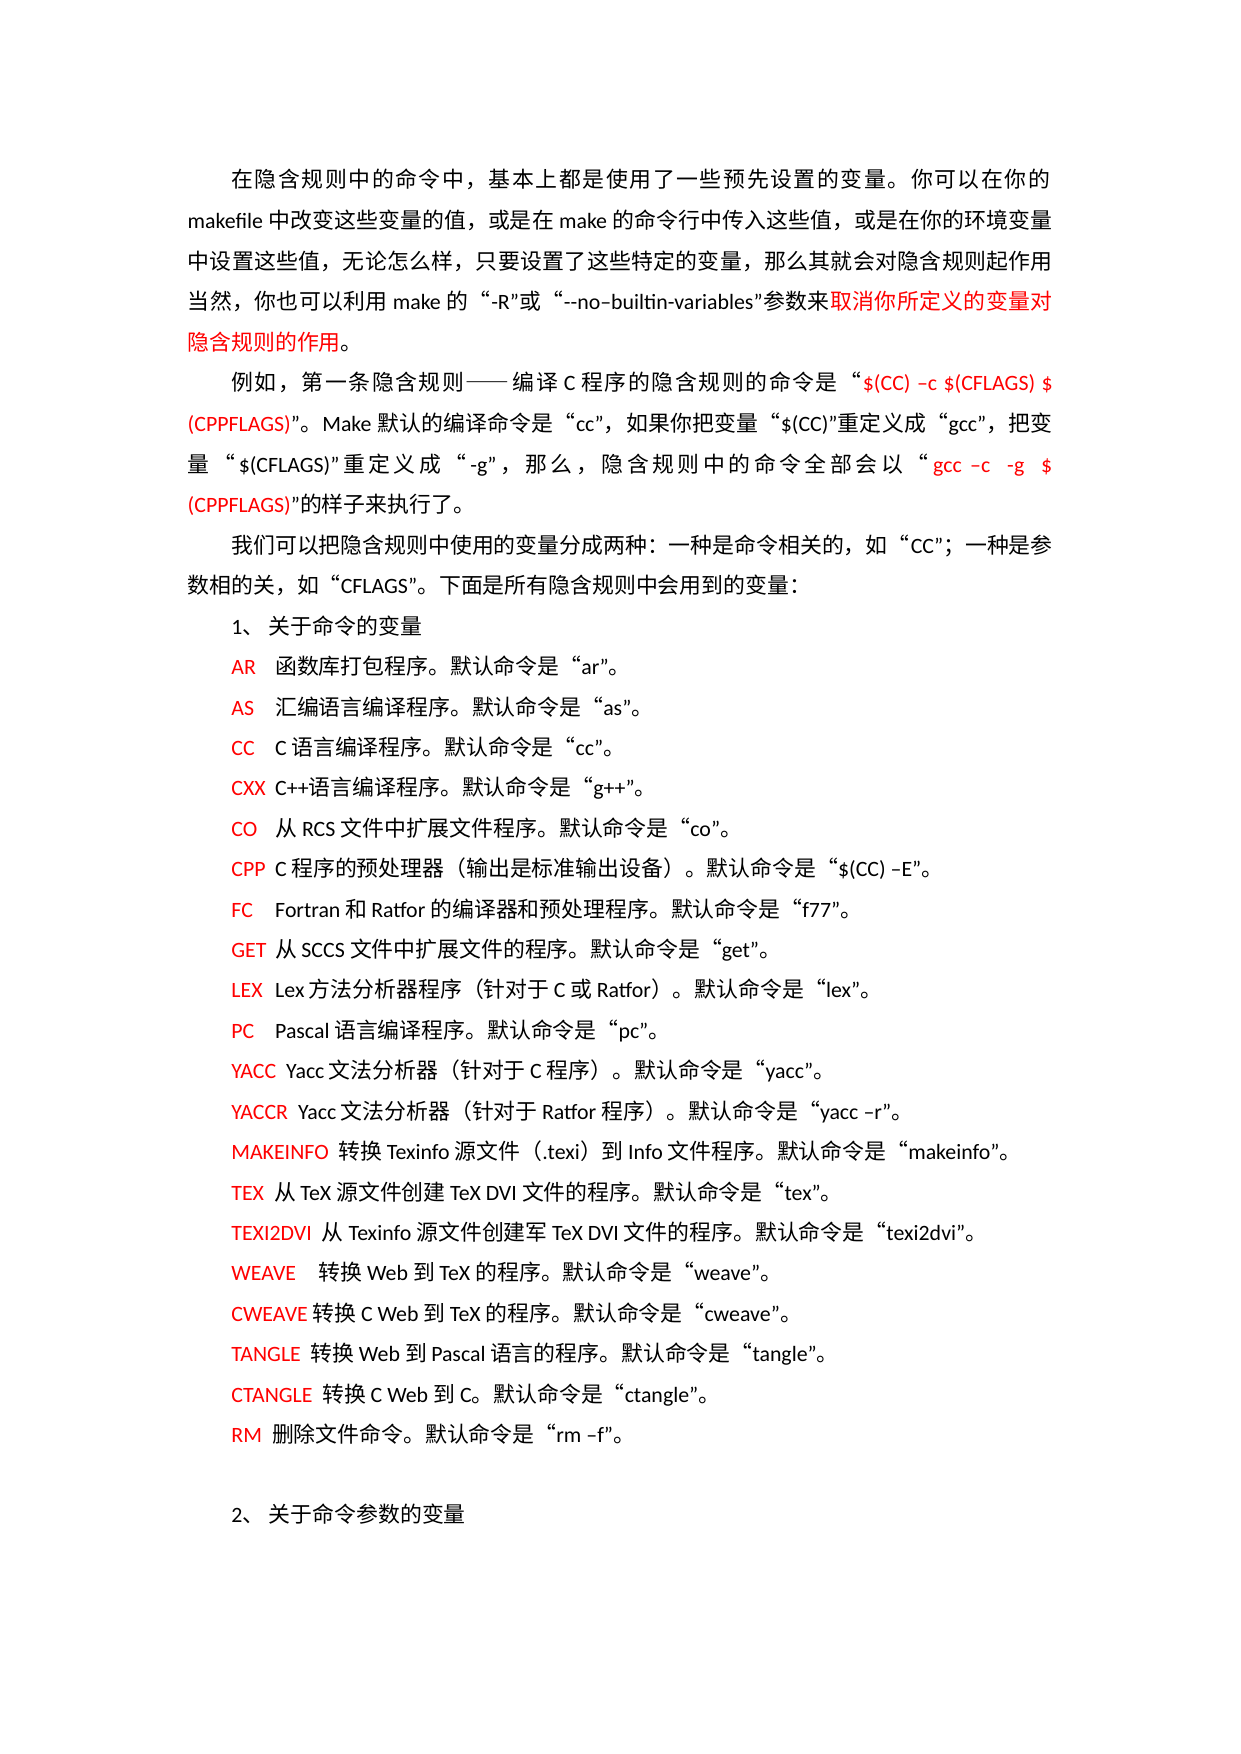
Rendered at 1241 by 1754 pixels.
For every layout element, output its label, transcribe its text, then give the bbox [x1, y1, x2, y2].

text 我们可以把隐含规则中使用的变量分成两种：一种是命令相关的，如“CC”；一种是参数相的关，如“CFLAGS”。下面是所有隐含规则中会用到的变量： [187, 527, 1053, 600]
text AS 汇编语言编译程序。默认命令是“as”。 [231, 689, 1053, 722]
text LEX Lex方法分析器程序（针对于C 或Ratfor）。默认命令是“lex”。 [231, 972, 1053, 1004]
text TEX 从TeX 源文件创建TeX DVI 文件的程序。默认命令是“tex”。 [231, 1174, 1053, 1207]
text TANGLE 转换Web 到Pascal语言的程序。默认命令是“tangle”。 [231, 1336, 1053, 1368]
text CWEAVE 转换C Web 到TeX 的程序。默认命令是“cweave”。 [231, 1295, 1053, 1328]
text CXX C++语言编译程序。默认命令是“g++”。 [231, 770, 1053, 802]
text CPP C程序的预处理器（输出是标准输出设备）。默认命令是“$(CC) –E”。 [231, 851, 1053, 883]
text FC Fortran和Ratfor 的编译器和预处理程序。默认命令是“f77”。 [231, 891, 1053, 924]
list 关于命令的变量 [231, 608, 1053, 641]
list 关于命令参数的变量 [231, 1496, 1053, 1529]
text WEAVE 转换Web 到TeX 的程序。默认命令是“weave”。 [231, 1255, 1053, 1287]
text AR 函数库打包程序。默认命令是“ar”。 [231, 649, 1053, 681]
text RM 删除文件命令。默认命令是“rm –f”。 [231, 1417, 1053, 1449]
text PC Pascal语言编译程序。默认命令是“pc”。 [231, 1012, 1053, 1045]
text CTANGLE 转换C Web 到 C。默认命令是“ctangle”。 [231, 1376, 1053, 1409]
text GET 从SCCS 文件中扩展文件的程序。默认命令是“get”。 [231, 932, 1053, 964]
text CO 从 RCS 文件中扩展文件程序。默认命令是“co”。 [231, 810, 1053, 843]
text MAKEINFO 转换Texinfo 源文件（.texi）到Info 文件程序。默认命令是“makeinfo”。 [231, 1134, 1053, 1166]
text YACC Yacc文法分析器（针对于C 程序）。默认命令是“yacc”。 [231, 1053, 1053, 1085]
text YACCR Yacc文法分析器（针对于Ratfor 程序）。默认命令是“yacc –r”。 [231, 1093, 1053, 1126]
text 在隐含规则中的命令中，基本上都是使用了一些预先设置的变量。你可以在你的makefile 中改变这些变量的值，或是在make 的命令行中传入这些值，或是在你的环境变量中设置这些值，无论怎么样，只要设置了这些特定的变量，那么其就会对隐含规则起作用。当然，你也可以利用make 的“-R”或“--no–builtin-variables”参数来取消你所定义的变量对隐含规则的作用。 [187, 162, 1053, 357]
text 例如，第一条隐含规则——编译C程序的隐含规则的命令是“$(CC) –c $(CFLAGS) $(CPPFLAGS)”。Make 默认的编译命令是“cc”，如果你把变量“$(CC)”重定义成“gcc”，把变量“$(CFLAGS)”重定义成“-g”，那么，隐含规则中的命令全部会以“gcc –c -g $(CPPFLAGS)”的样子来执行了。 [187, 365, 1053, 519]
text CC C语言编译程序。默认命令是“cc”。 [231, 729, 1053, 762]
text TEXI2DVI 从 Texinfo 源文件创建军TeX DVI 文件的程序。默认命令是“texi2dvi”。 [231, 1214, 1053, 1247]
